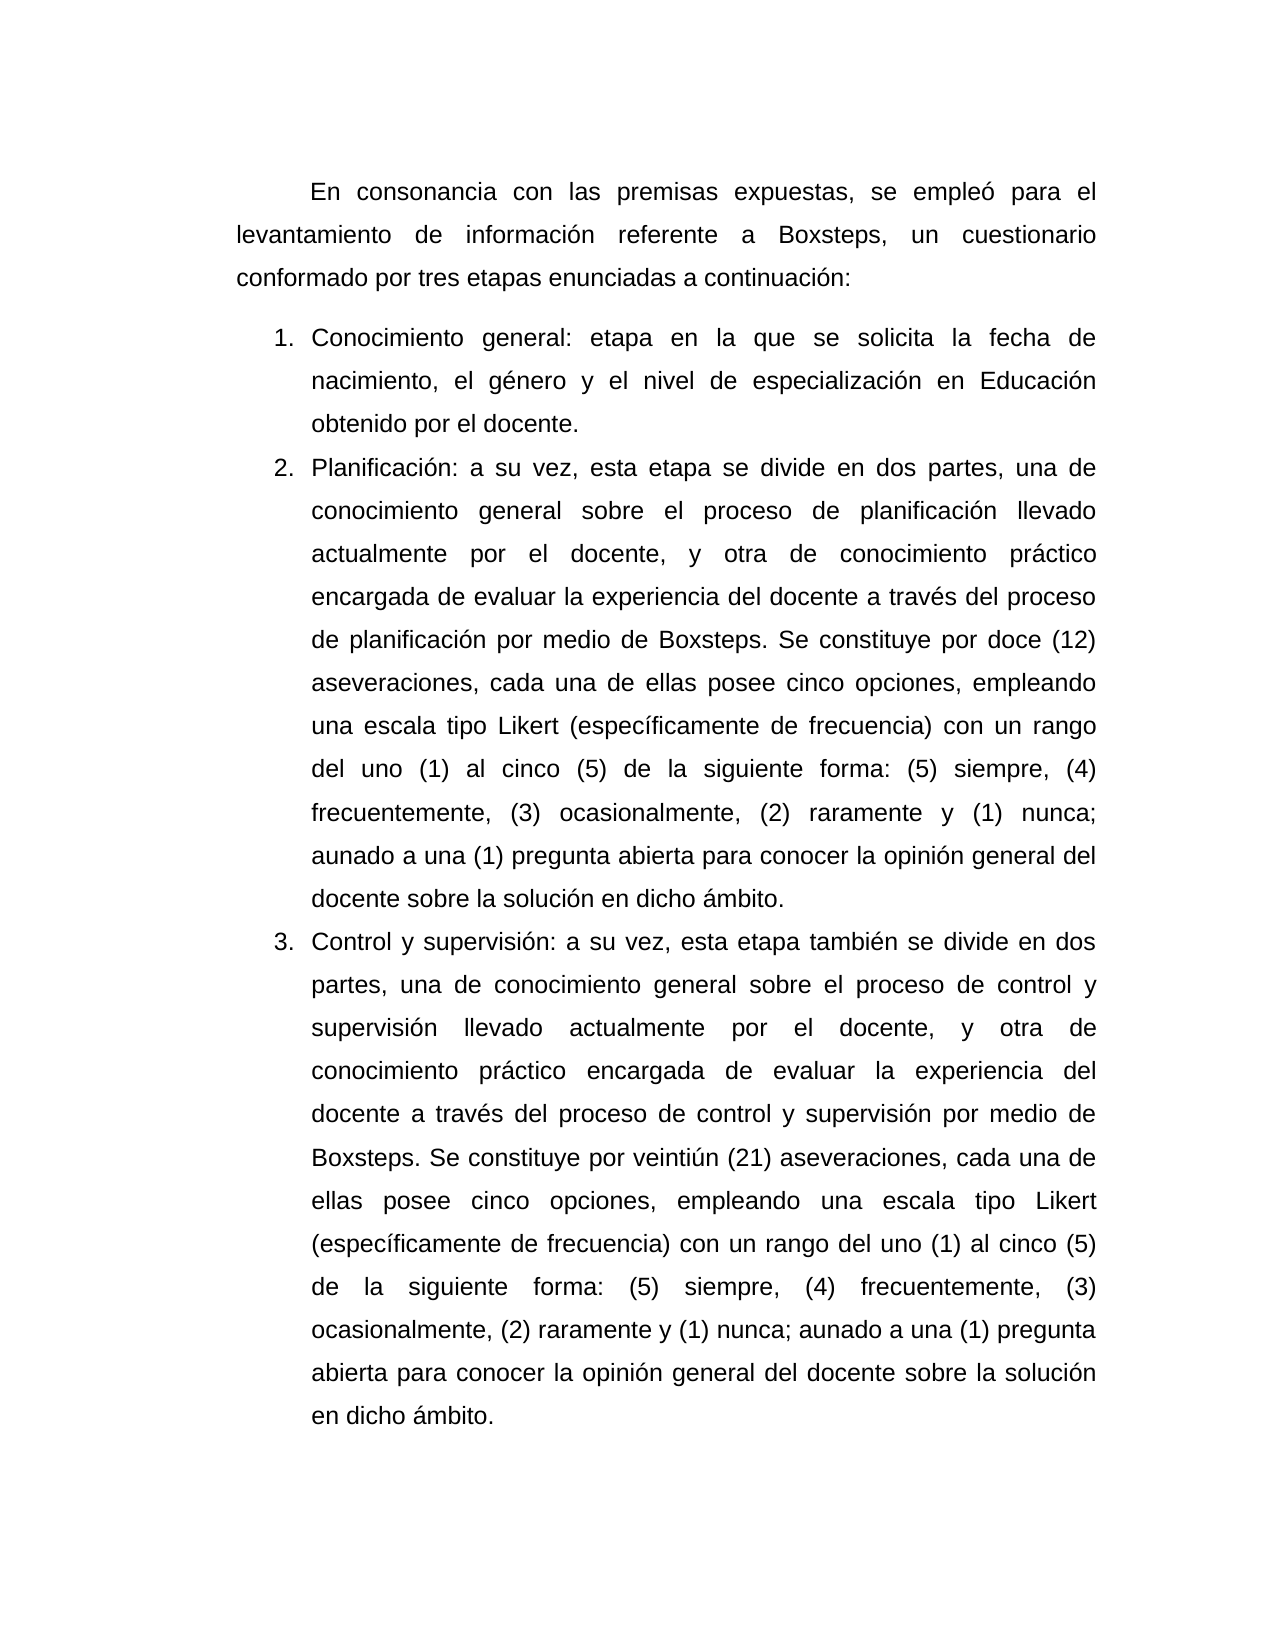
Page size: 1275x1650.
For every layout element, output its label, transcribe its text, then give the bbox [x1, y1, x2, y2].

list Control y supervisión: a su vez, esta etapa también se divide en dos partes, una de conocimiento general sobre el proceso de control y supervisión llevado actualmente por el docente, y otra de conocimiento práctico encargada de evaluar la experiencia del docente a través del proceso de control y supervisión por medio de Boxsteps. Se constituye por veintiún (21) aseveraciones, cada una de ellas posee cinco opciones, empleando una escala tipo Likert (específicamente de frecuencia) con un rango del uno (1) al cinco (5) de la siguiente forma: (5) siempre, (4) frecuentemente, (3) ocasionalmente, (2) raramente y (1) nunca; aunado a una (1) pregunta abierta para conocer la opinión general del docente sobre la solución en dicho ámbito. [274, 927, 1098, 1430]
list Planificación: a su vez, esta etapa se divide en dos partes, una de conocimiento general sobre el proceso de planificación llevado actualmente por el docente, y otra de conocimiento práctico encargada de evaluar la experiencia del docente a través del proceso de planificación por medio de Boxsteps. Se constituye por doce (12) aseveraciones, cada una de ellas posee cinco opciones, empleando una escala tipo Likert (específicamente de frecuencia) con un rango del uno (1) al cinco (5) de la siguiente forma: (5) siempre, (4) frecuentemente, (3) ocasionalmente, (2) raramente y (1) nunca; aunado a una (1) pregunta abierta para conocer la opinión general del docente sobre la solución en dicho ámbito. [274, 453, 1098, 913]
list Conocimiento general: etapa en la que se solicita la fecha de nacimiento, el género y el nivel de especialización en Educación obtenido por el docente. [274, 323, 1098, 438]
text En consonancia con las premisas expuestas, se empleó para el levantamiento de información referente a Boxsteps, un cuestionario conformado por tres etapas enunciadas a continuación: [236, 177, 1098, 292]
